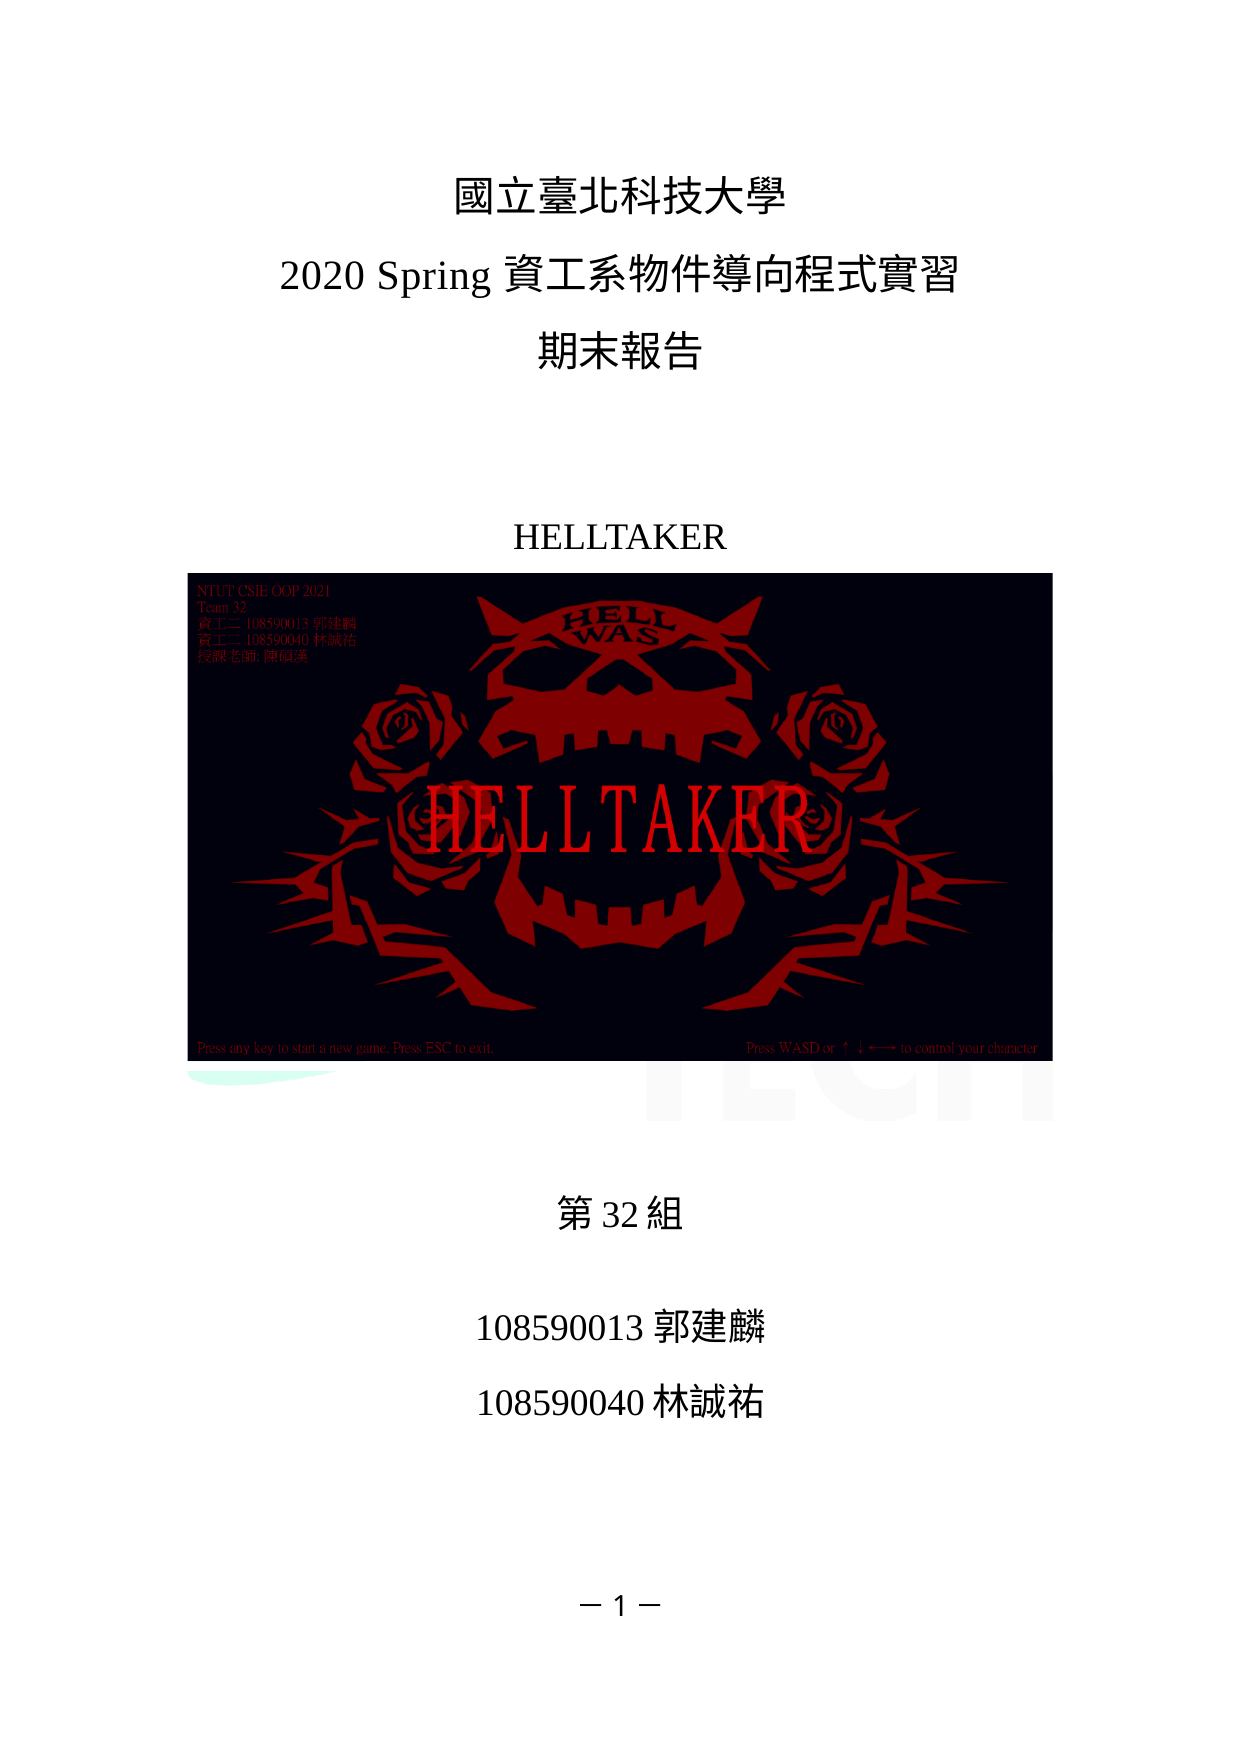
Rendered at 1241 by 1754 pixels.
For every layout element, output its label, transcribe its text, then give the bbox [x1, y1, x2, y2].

text 108590040林誠祐 [187, 1361, 1053, 1436]
title 期末報告 [187, 311, 1053, 386]
text 第32組 [187, 1173, 1053, 1248]
picture [187, 573, 1053, 1061]
text 108590013 郭建麟 [187, 1286, 1053, 1361]
title 國立臺北科技大學 [187, 156, 1053, 231]
title 2020 Spring 資工系物件導向程式實習 [187, 234, 1053, 309]
text HELLTAKER [187, 498, 1053, 573]
